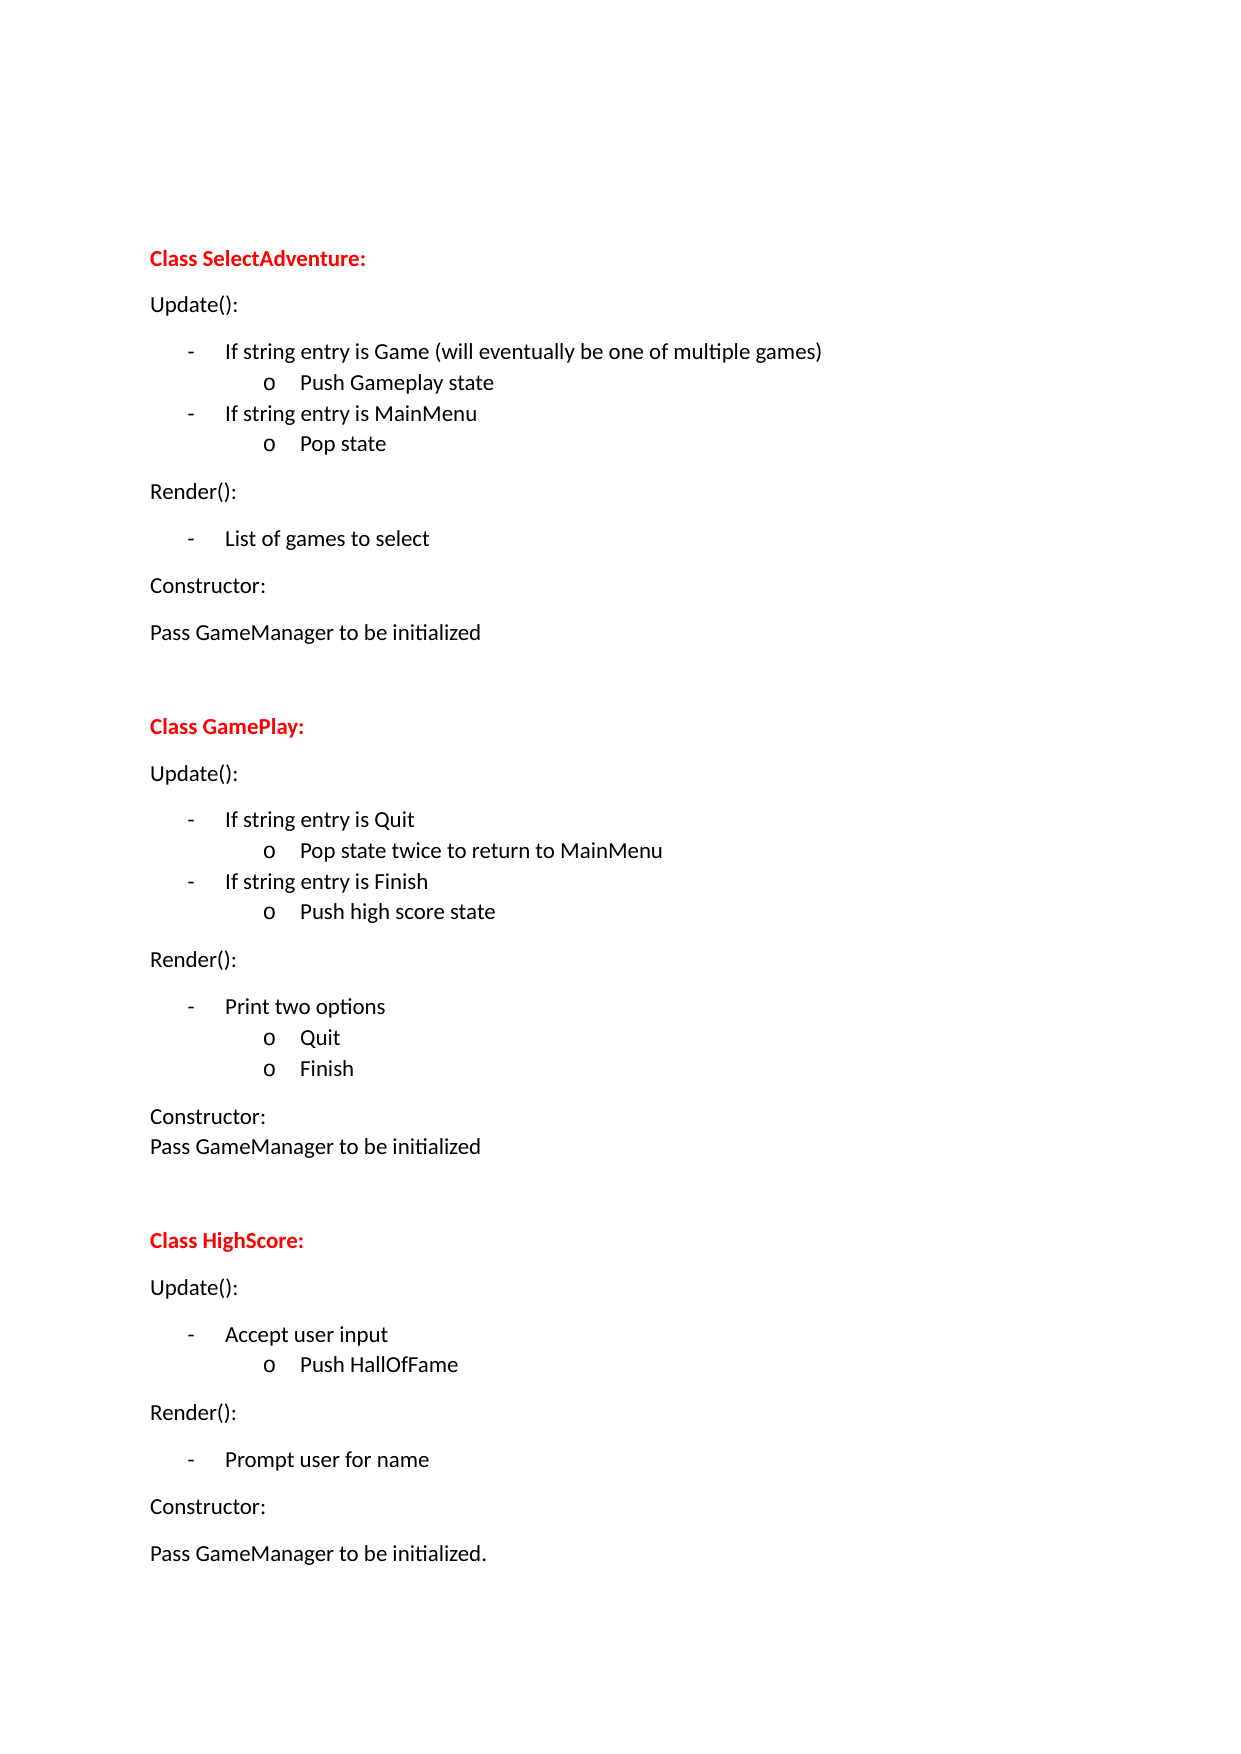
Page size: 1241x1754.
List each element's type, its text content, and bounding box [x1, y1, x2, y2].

text Constructor: [150, 571, 1090, 599]
text Render(): [150, 946, 1090, 974]
text Render(): [150, 477, 1090, 506]
list If string entry is MainMenu [187, 399, 1090, 427]
text Class GamePlay: [150, 712, 1090, 740]
list Push high score state [262, 897, 1090, 927]
list Push Gameplay state [262, 368, 1090, 397]
text Pass GameManager to be initialized. [150, 1539, 1090, 1567]
text Render(): [150, 1398, 1090, 1426]
list Pop state [262, 429, 1090, 458]
text Update(): [150, 759, 1090, 787]
list Pop state twice to return to MainMenu [262, 836, 1090, 865]
text Class SelectAdventure: [150, 244, 1090, 272]
list Push HallOfFame [262, 1350, 1090, 1379]
text Constructor: Pass GameManager to be initialized [150, 1102, 1090, 1161]
list If string entry is Finish [187, 867, 1090, 895]
text Update(): [150, 291, 1090, 319]
list If string entry is Quit [187, 806, 1090, 834]
text Pass GameManager to be initialized [150, 618, 1090, 646]
list Accept user input [187, 1320, 1090, 1348]
list Prompt user for name [187, 1445, 1090, 1473]
list Quit [262, 1023, 1090, 1052]
list Finish [262, 1054, 1090, 1083]
list List of games to select [187, 524, 1090, 552]
text Update(): [150, 1273, 1090, 1301]
text Class HighScore: [150, 1226, 1090, 1254]
text Constructor: [150, 1492, 1090, 1520]
list Print two options [187, 992, 1090, 1021]
list If string entry is Game (will eventually be one of multiple games) [187, 337, 1090, 366]
